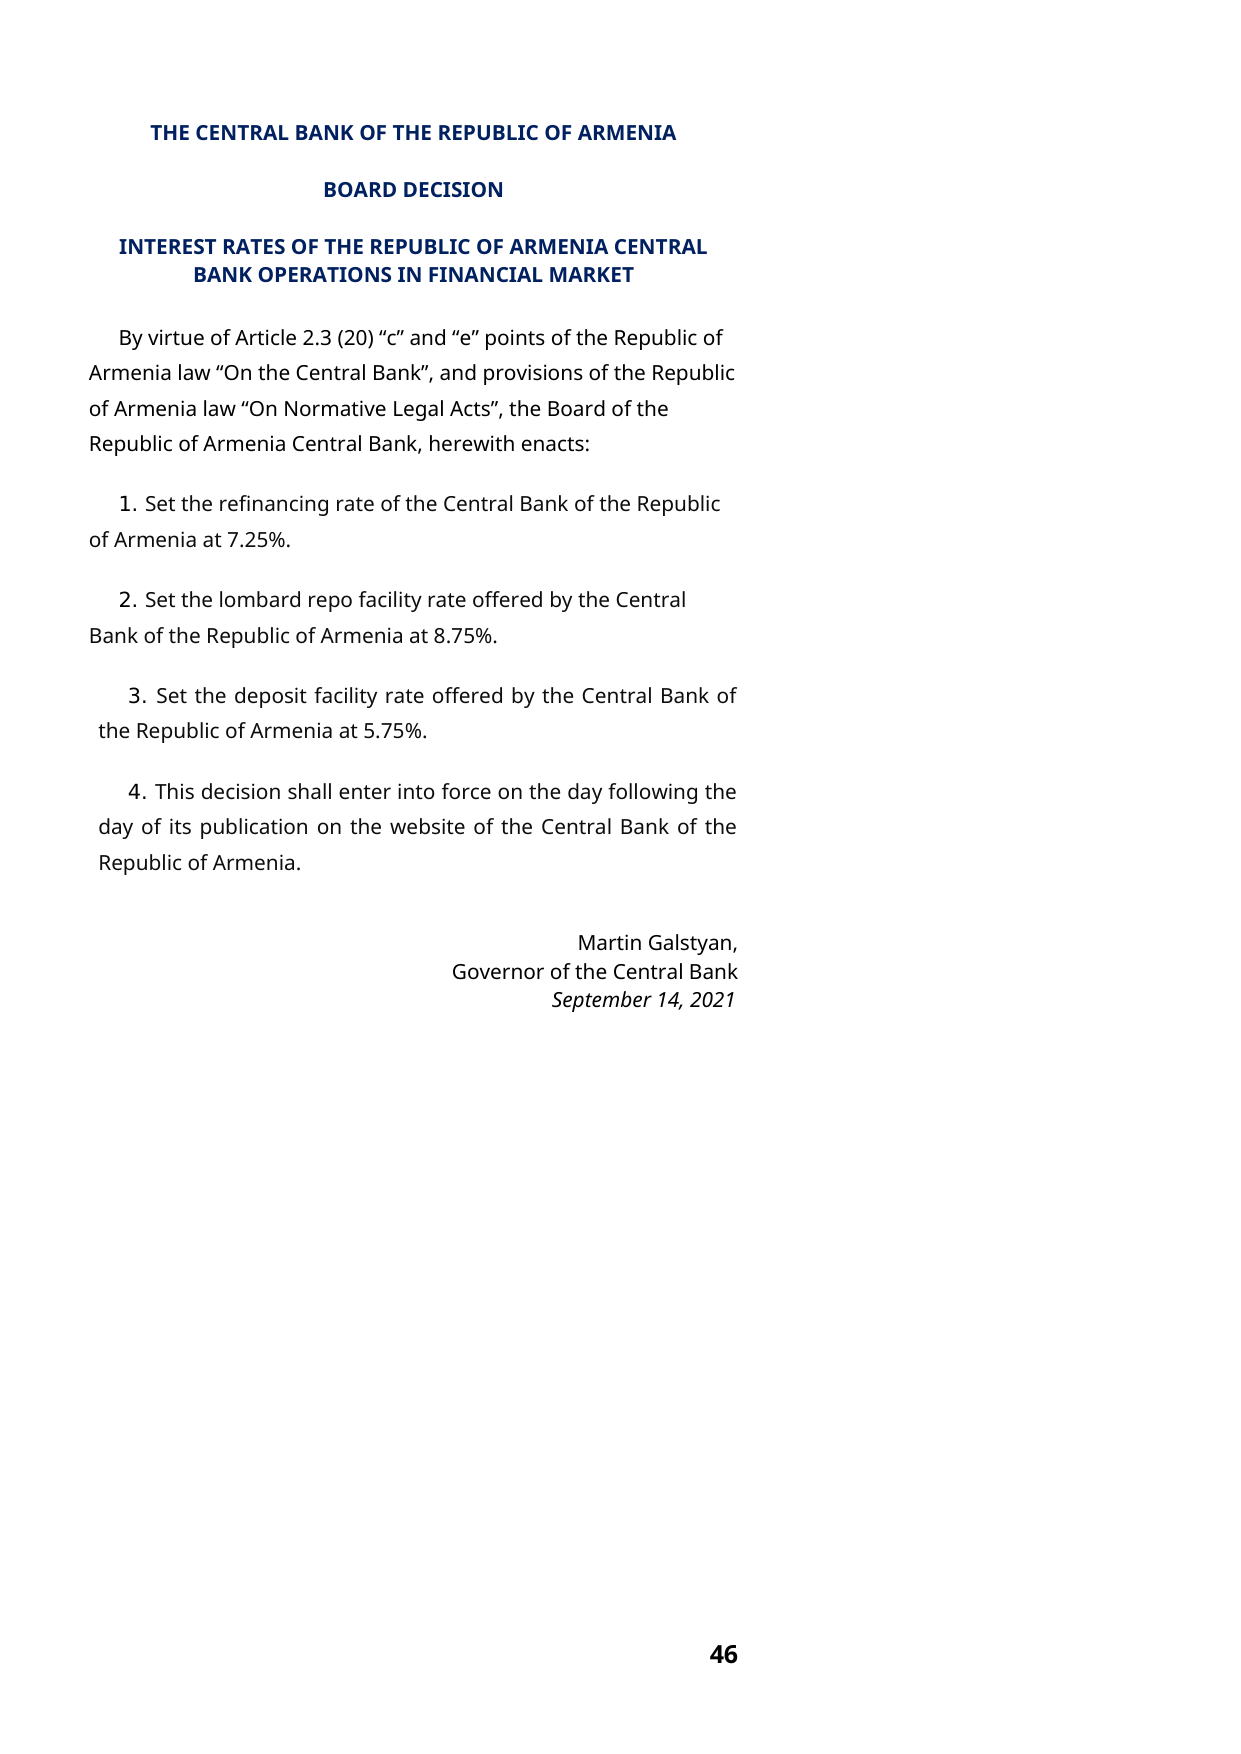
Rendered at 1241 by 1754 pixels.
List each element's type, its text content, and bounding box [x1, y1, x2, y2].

text By virtue of Article 2.3 (20) “c” and “e” points of the Republic of Armenia law “On the Central Bank”, and provisions of the Republic of Armenia law “On Normative Legal Acts”, the Board of the Republic of Armenia Central Bank, herewith enacts: [89, 316, 738, 457]
text BOARD DECISION [89, 175, 738, 203]
text Governor of the Central Bank [89, 957, 738, 985]
text 3. Set the deposit facility rate offered by the Central Bank of the Republic of Armenia at 5.75%. [98, 674, 738, 745]
text THE CENTRAL BANK OF THE REPUBLIC OF ARMENIA [89, 118, 738, 147]
text Martin Galstyan, [89, 928, 738, 957]
text September 14, 2021 [89, 985, 738, 1014]
text INTEREST RATES OF THE REPUBLIC OF ARMENIA CENTRAL BANK OPERATIONS IN FINANCIAL МARKET [89, 232, 738, 289]
text 2. Set the lombard repo facility rate offered by the Central Bank of the Republic of Armenia at 8.75%. [89, 578, 738, 649]
text 4. This decision shall enter into force on the day following the day of its publication on the website of the Central Bank of the Republic of Armenia. [98, 770, 738, 876]
text 1. Set the refinancing rate of the Central Bank of the Republic of Armenia at 7.25%. [89, 482, 738, 553]
